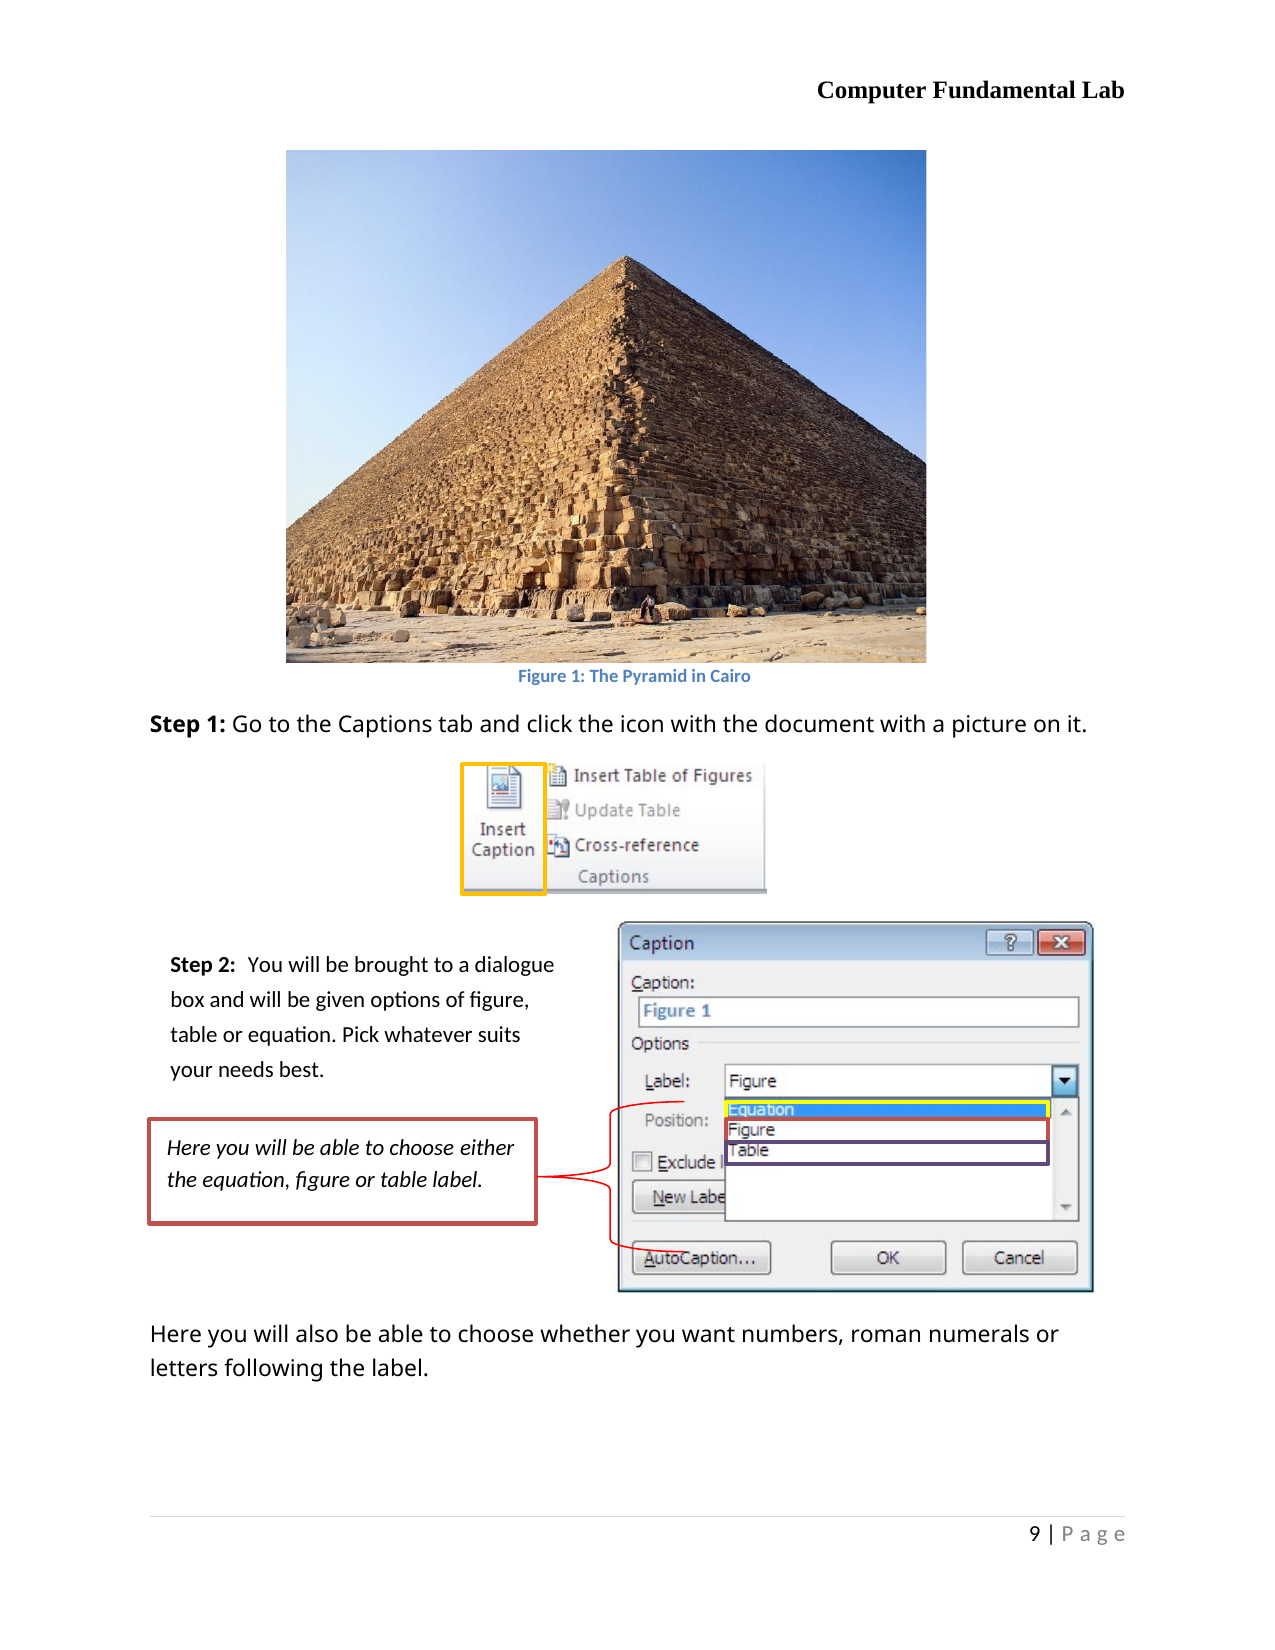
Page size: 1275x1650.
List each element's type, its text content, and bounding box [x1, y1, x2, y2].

picture [464, 766, 543, 892]
picture [612, 920, 1097, 1294]
picture [547, 763, 767, 894]
picture [151, 1128, 534, 1214]
text Figure 1: The Pyramid in Cairo [150, 665, 1119, 688]
picture [286, 150, 927, 663]
text Here you will also be able to choose whether you want numbers, roman numerals or letters following the label. [149, 1318, 1120, 1383]
text Step 1: Go to the Captions tab and click the icon with the document with a picture on it. [149, 708, 1120, 739]
